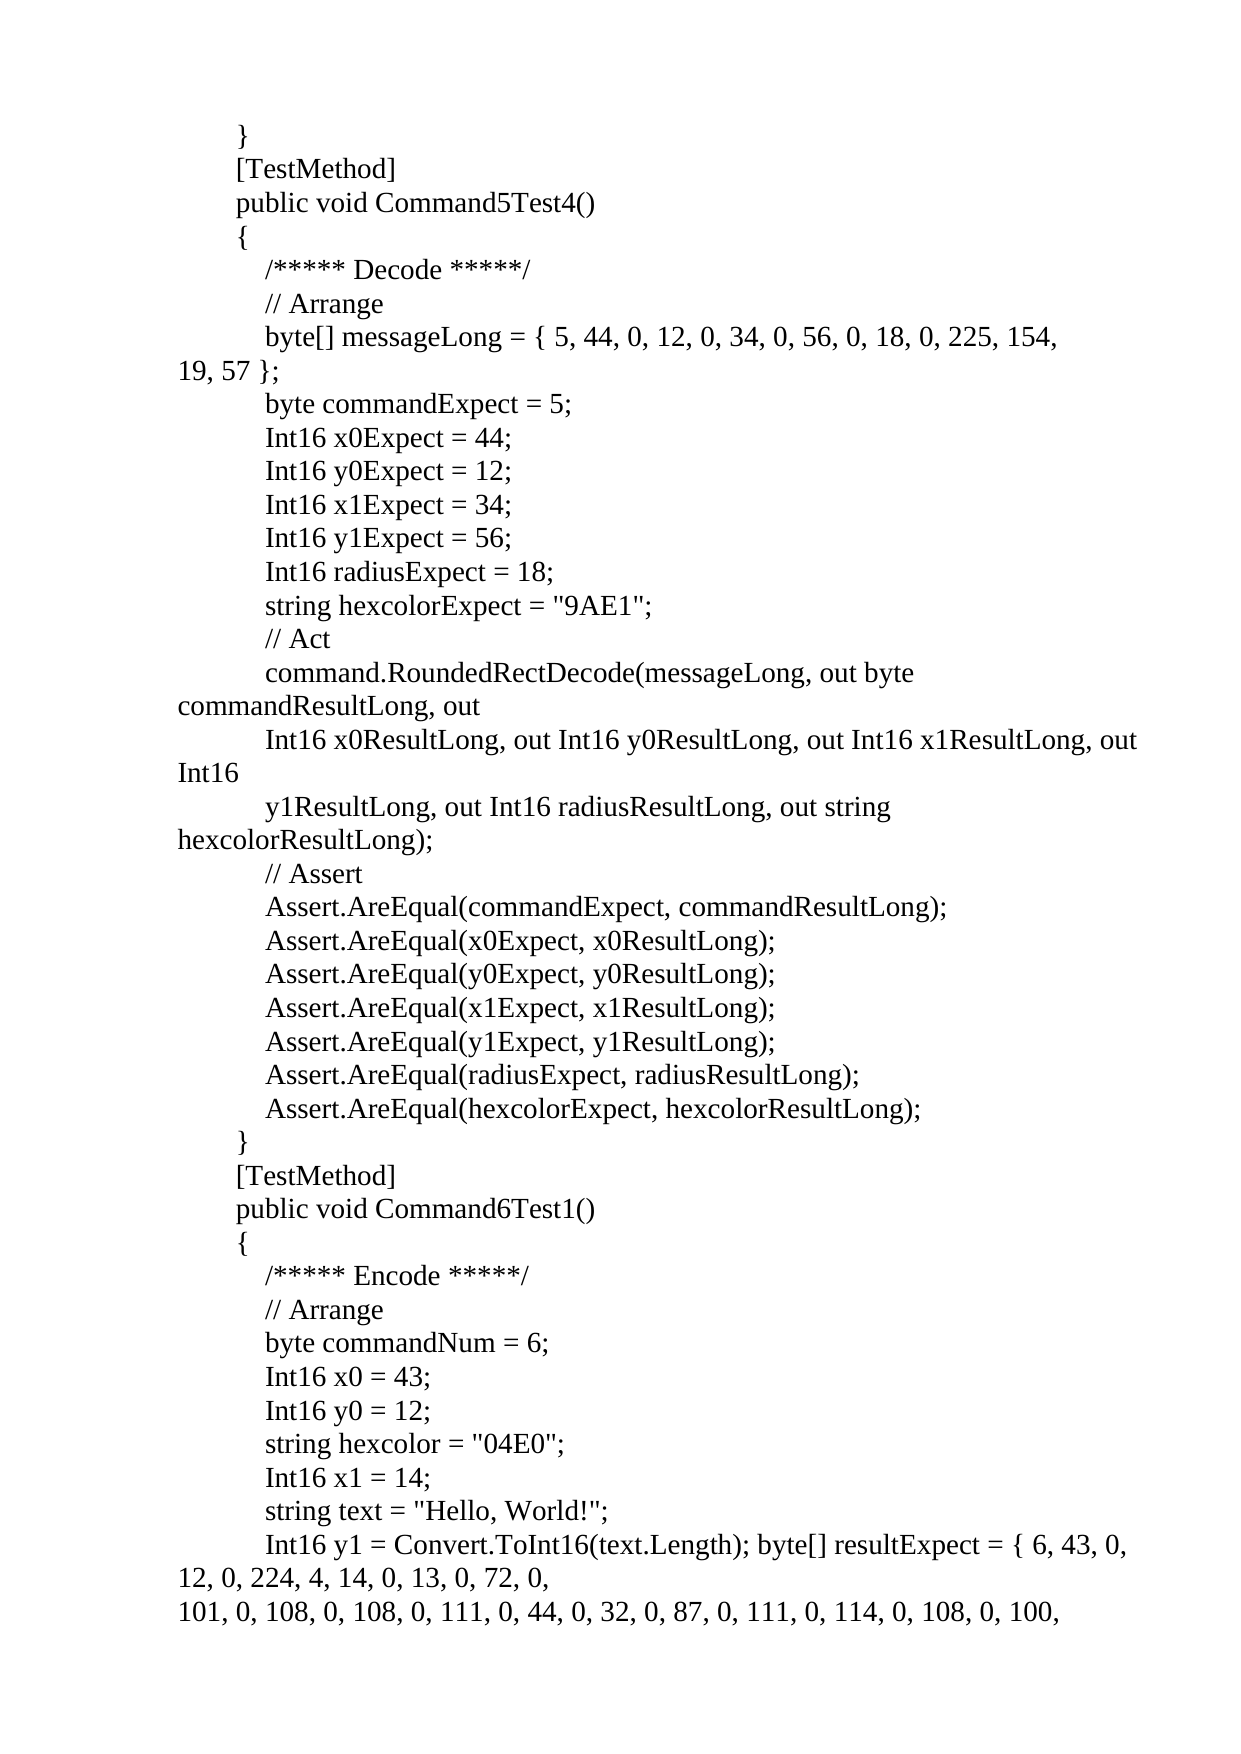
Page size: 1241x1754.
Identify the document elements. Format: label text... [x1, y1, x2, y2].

text Assert.AreEqual(x1Expect, x1ResultLong); [177, 990, 1152, 1024]
text Int16 x1 = 14; [177, 1460, 1152, 1493]
text Int16 x0ResultLong, out Int16 y0ResultLong, out Int16 x1ResultLong, out Int16 [177, 722, 1152, 789]
text 19, 57 }; [177, 353, 1152, 386]
text y1ResultLong, out Int16 radiusResultLong, out string hexcolorResultLong); [177, 789, 1152, 856]
text Int16 x0Expect = 44; [177, 420, 1152, 453]
text } [177, 118, 1152, 152]
text Int16 y0Expect = 12; [177, 453, 1152, 487]
text public void Command5Test4() [177, 185, 1152, 219]
text // Assert [177, 856, 1152, 889]
text /***** Decode *****/ [177, 252, 1152, 286]
text { [177, 219, 1152, 252]
text Int16 x0 = 43; [177, 1359, 1152, 1393]
text [TestMethod] [177, 152, 1152, 185]
text Int16 y1 = Convert.ToInt16(text.Length); byte[] resultExpect = { 6, 43, 0, 12, 0, 224, 4, 14, 0, 13, 0, 72, 0, [177, 1527, 1152, 1594]
text // Arrange [177, 286, 1152, 319]
text Int16 x1Expect = 34; [177, 487, 1152, 521]
text { [177, 1225, 1152, 1258]
text /***** Encode *****/ [177, 1258, 1152, 1292]
text Assert.AreEqual(y1Expect, y1ResultLong); [177, 1024, 1152, 1057]
text byte commandExpect = 5; [177, 386, 1152, 420]
text Assert.AreEqual(x0Expect, x0ResultLong); [177, 923, 1152, 957]
text 101, 0, 108, 0, 108, 0, 111, 0, 44, 0, 32, 0, 87, 0, 111, 0, 114, 0, 108, 0, 100, [177, 1594, 1152, 1627]
text string hexcolorExpect = "9AE1"; [177, 588, 1152, 621]
text Int16 y1Expect = 56; [177, 521, 1152, 554]
text [TestMethod] [177, 1158, 1152, 1191]
text command.RoundedRectDecode(messageLong, out byte commandResultLong, out [177, 655, 1152, 722]
text Int16 y0 = 12; [177, 1393, 1152, 1426]
text } [177, 1124, 1152, 1158]
text byte commandNum = 6; [177, 1326, 1152, 1359]
text Assert.AreEqual(hexcolorExpect, hexcolorResultLong); [177, 1091, 1152, 1124]
text Int16 radiusExpect = 18; [177, 554, 1152, 588]
text Assert.AreEqual(y0Expect, y0ResultLong); [177, 957, 1152, 990]
text string text = "Hello, World!"; [177, 1493, 1152, 1527]
text Assert.AreEqual(radiusExpect, radiusResultLong); [177, 1057, 1152, 1091]
text byte[] messageLong = { 5, 44, 0, 12, 0, 34, 0, 56, 0, 18, 0, 225, 154, [177, 319, 1152, 353]
text Assert.AreEqual(commandExpect, commandResultLong); [177, 889, 1152, 923]
text public void Command6Test1() [177, 1191, 1152, 1225]
text string hexcolor = "04E0"; [177, 1426, 1152, 1460]
text // Arrange [177, 1292, 1152, 1326]
text // Act [177, 621, 1152, 655]
